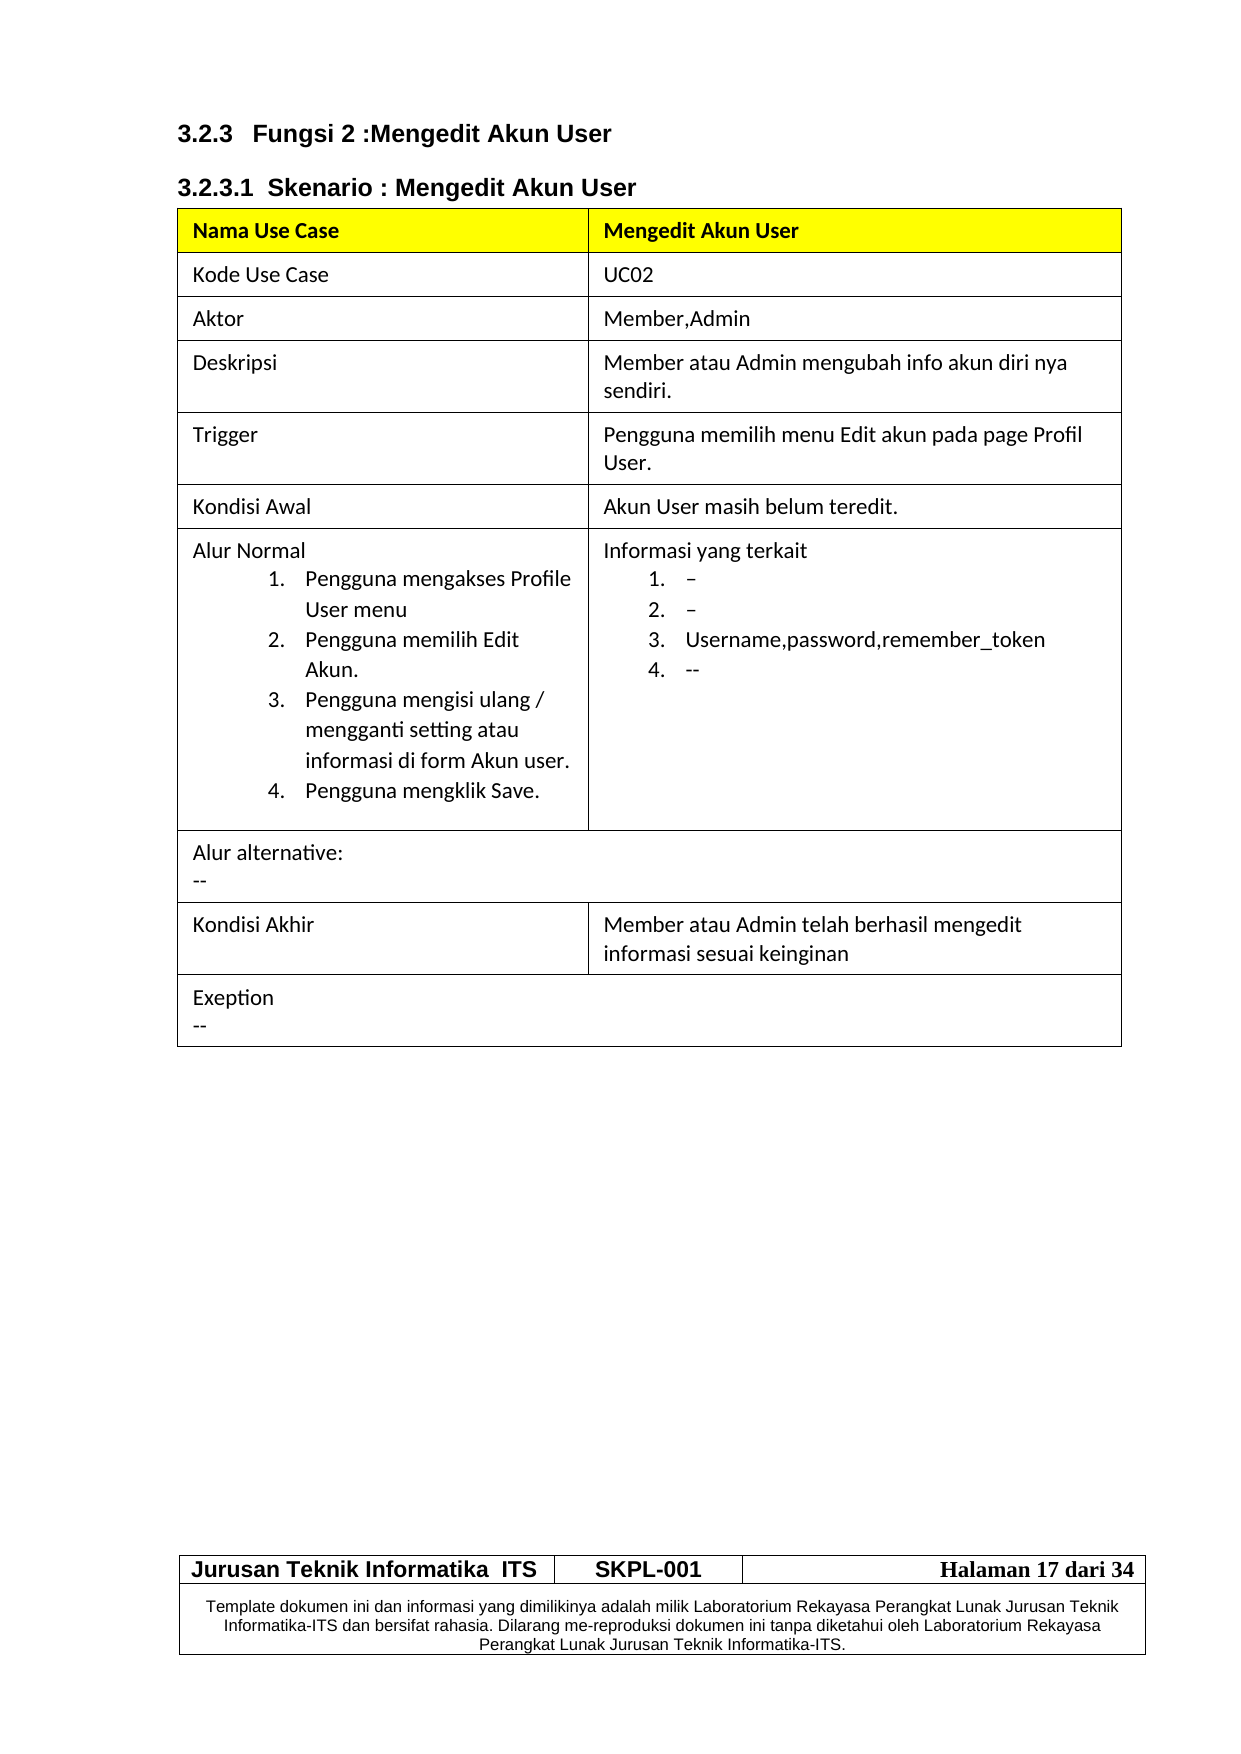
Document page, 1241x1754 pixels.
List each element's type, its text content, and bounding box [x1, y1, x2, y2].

table_header Nama Use Case [178, 209, 588, 252]
table_cell Exeption -- [178, 975, 1121, 1046]
table_cell Kode Use Case [178, 253, 588, 296]
subtitle Skenario : Mengedit Akun User [177, 172, 1121, 201]
subtitle Fungsi 2 :Mengedit Akun User [177, 119, 1121, 147]
table_header Mengedit Akun User [589, 209, 1121, 252]
table_cell Aktor [178, 297, 588, 340]
table_cell Trigger [178, 413, 588, 484]
table_cell Alur alternative: -- [178, 831, 1121, 902]
table_cell Member atau Admin telah berhasil mengedit informasi sesuai keinginan [589, 903, 1121, 974]
table_cell Member atau Admin mengubah info akun diri nya sendiri. [589, 341, 1121, 412]
table_cell Alur Normal Pengguna mengakses Profile User menu Pengguna memilih Edit Akun. Pengguna mengisi ulang / mengganti setting atau informasi di form Akun user. Pengguna mengklik Save. [178, 529, 588, 830]
table_cell UC02 [589, 253, 1121, 296]
table_cell Kondisi Awal [178, 485, 588, 528]
table_cell Akun User masih belum teredit. [589, 485, 1121, 528]
table_cell Pengguna memilih menu Edit akun pada page Profil User. [589, 413, 1121, 484]
table_cell Member,Admin [589, 297, 1121, 340]
table_cell Kondisi Akhir [178, 903, 588, 974]
table_cell Informasi yang terkait – – Username,password,remember_token -- [589, 529, 1121, 830]
table_cell Deskripsi [178, 341, 588, 412]
